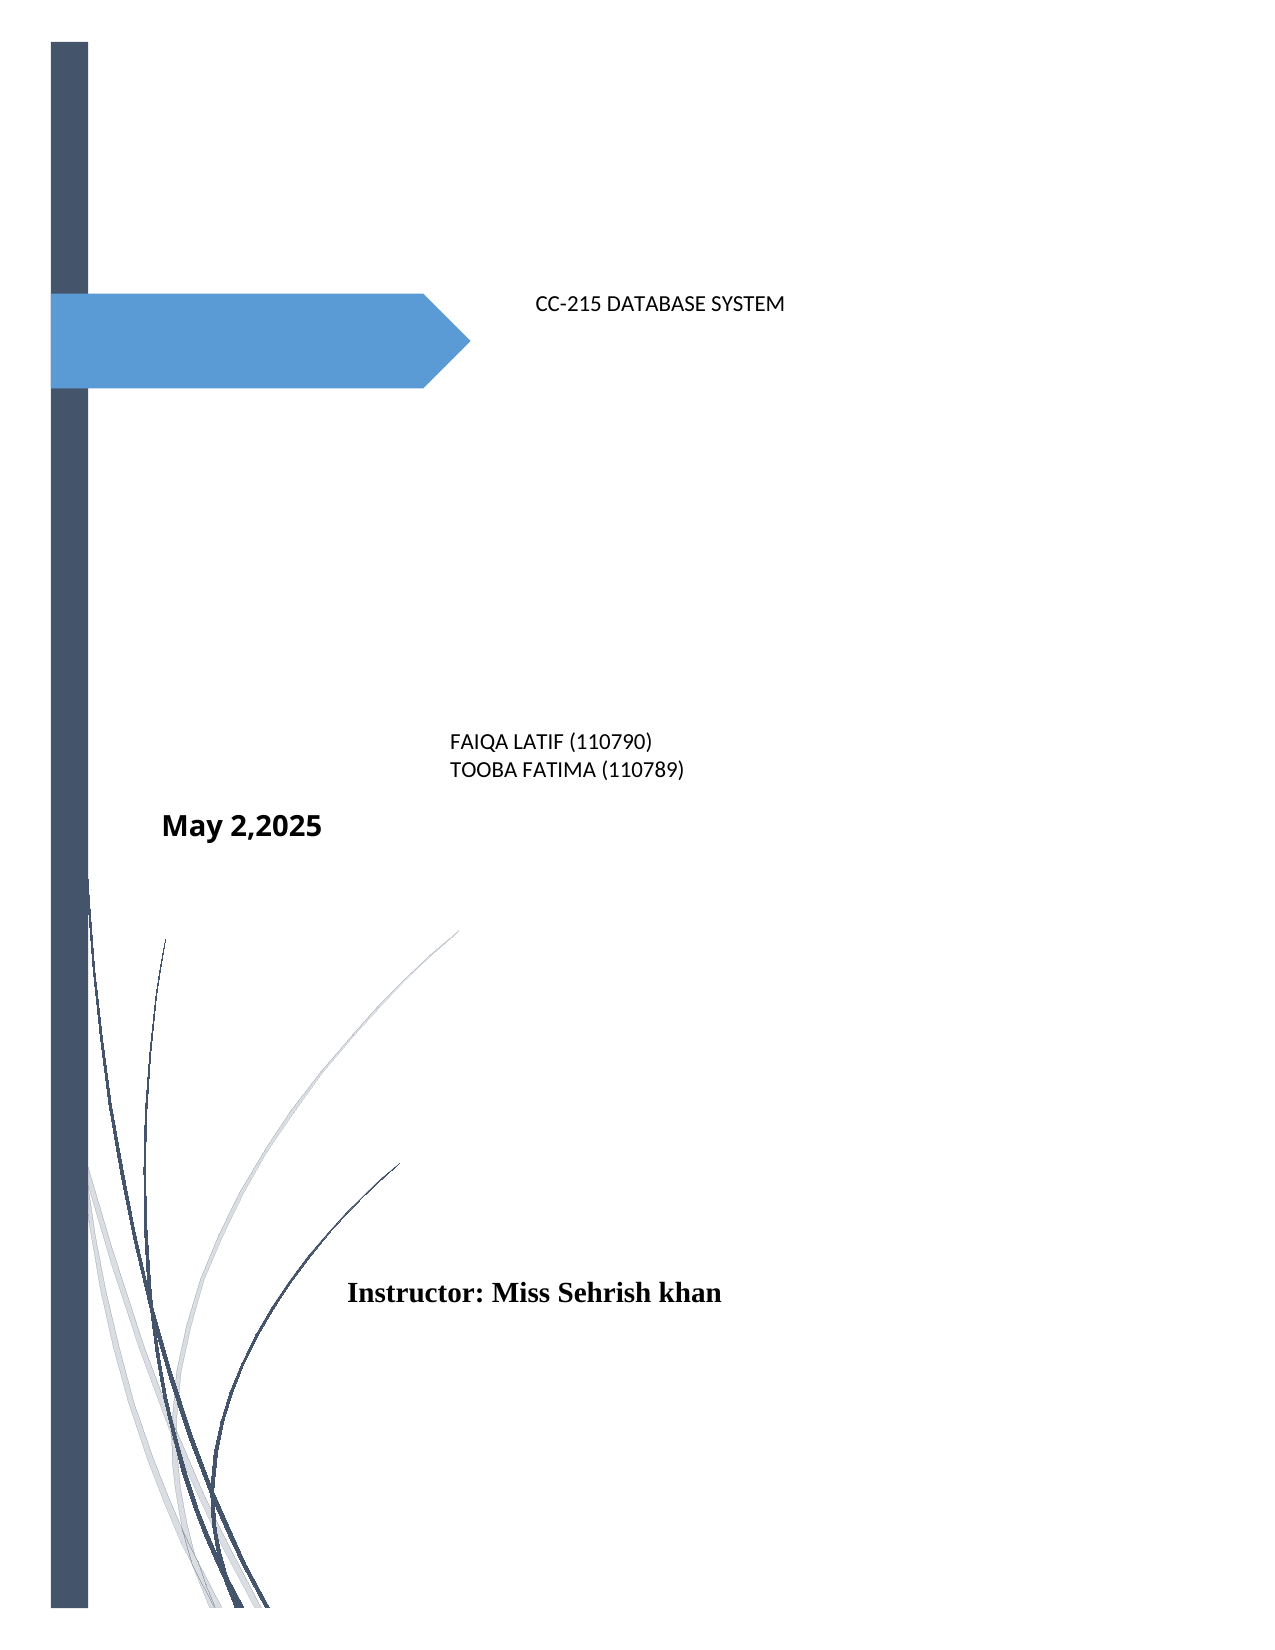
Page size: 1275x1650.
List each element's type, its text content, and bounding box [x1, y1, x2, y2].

text Instructor: Miss Sehrish khan [150, 1275, 1125, 1308]
